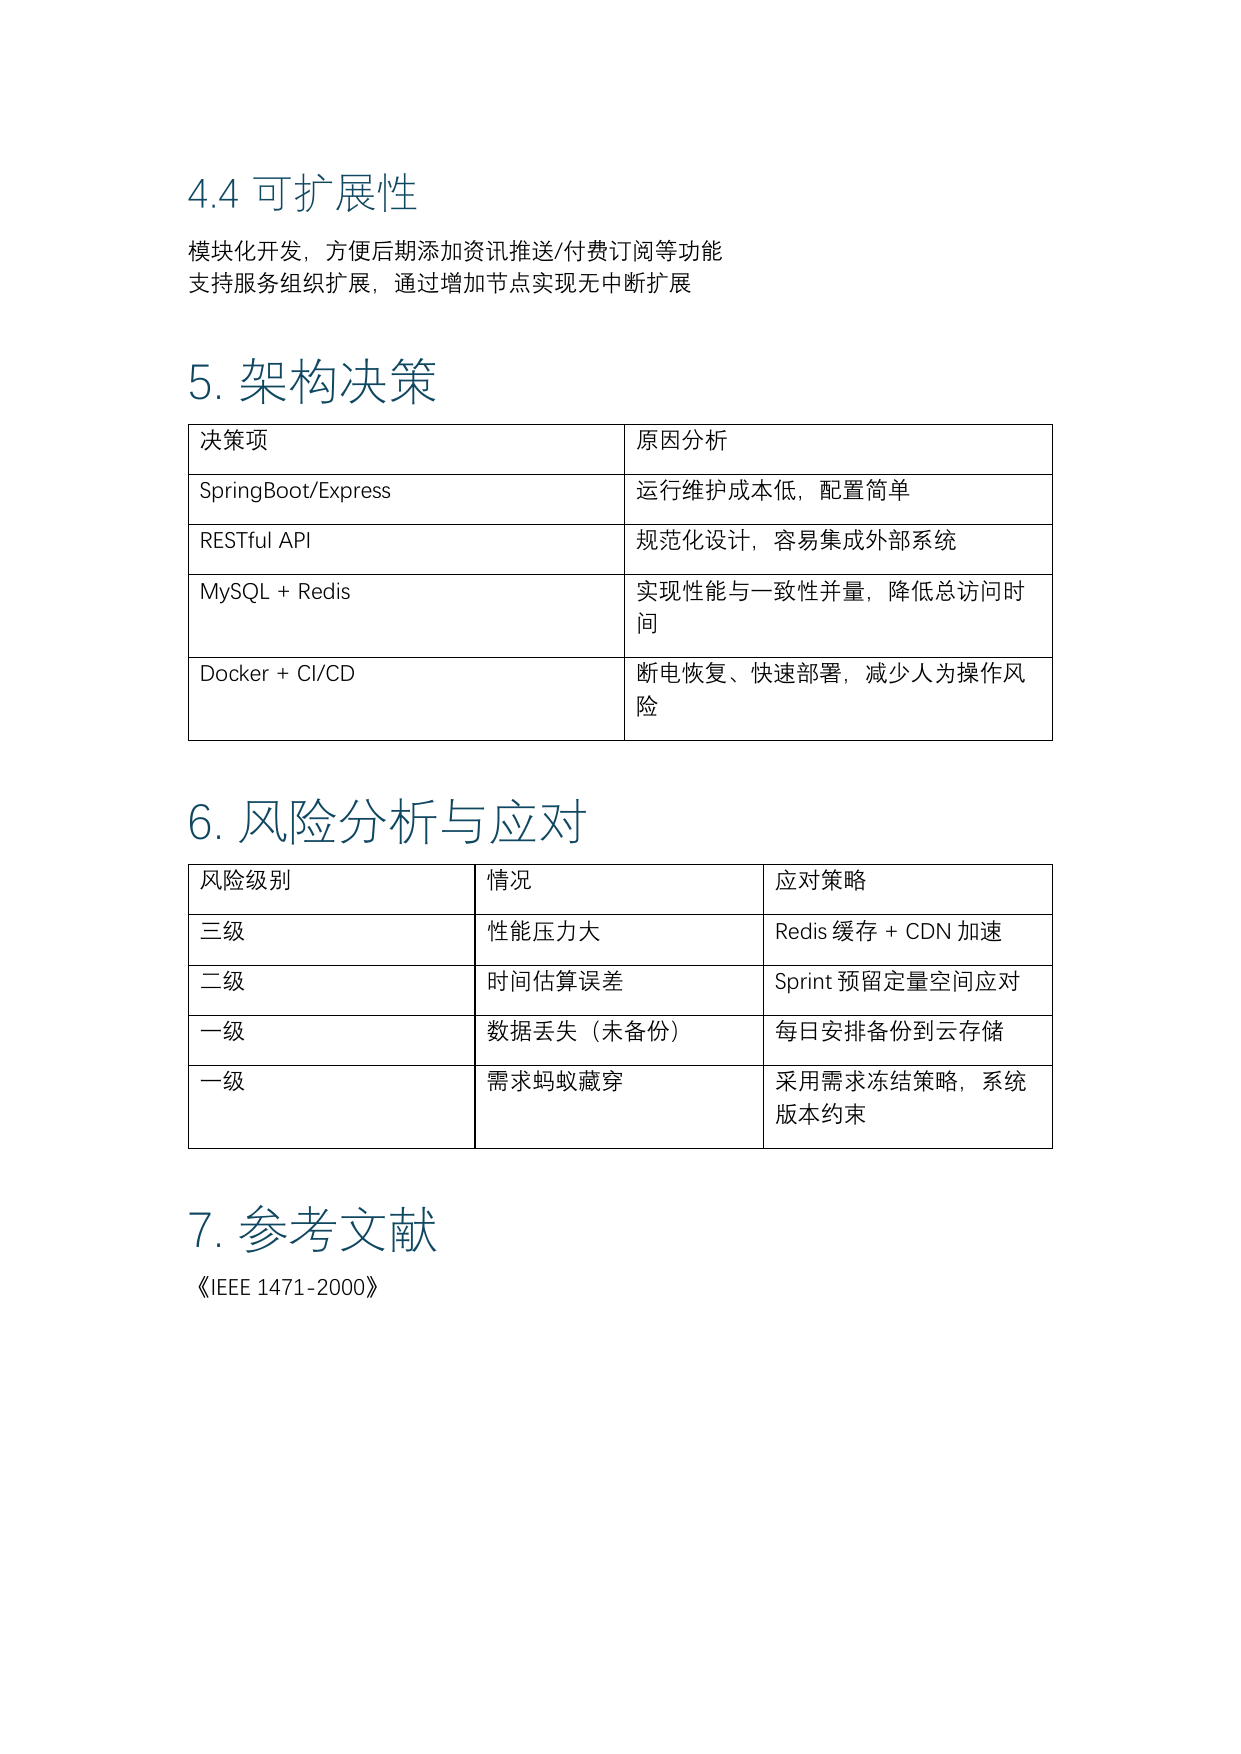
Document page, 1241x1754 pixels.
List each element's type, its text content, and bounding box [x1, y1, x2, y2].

table_cell 实现性能与一致性并量，降低总访问时间 [625, 575, 1052, 657]
table_header 原因分析 [625, 425, 1052, 474]
table_cell 三级 [189, 915, 474, 964]
table_cell 采用需求冻结策略，系统版本约束 [764, 1066, 1052, 1148]
table_header 应对策略 [764, 865, 1052, 914]
subtitle 5. 架构决策 [187, 350, 1053, 415]
table_cell 需求蚂蚁藏穿 [476, 1066, 763, 1148]
table_cell 运行维护成本低，配置简单 [625, 475, 1052, 524]
table_cell 数据丢失（未备份） [476, 1016, 763, 1065]
table_cell 断电恢复、快速部署，减少人为操作风险 [625, 658, 1052, 740]
table_header 决策项 [189, 425, 624, 474]
table_cell Sprint预留定量空间应对 [764, 966, 1052, 1015]
table_cell 时间估算误差 [476, 966, 763, 1015]
table_header 风险级别 [189, 865, 474, 914]
table_cell MySQL + Redis [189, 575, 624, 657]
table_header 情况 [476, 865, 763, 914]
text 《IEEE 1471-2000》 [187, 1272, 1053, 1304]
text 模块化开发，方便后期添加资讯推送/付费订阅等功能 支持服务组织扩展，通过增加节点实现无中断扩展 [187, 235, 1053, 300]
subtitle 4.4 可扩展性 [187, 162, 1053, 227]
table_cell 性能压力大 [476, 915, 763, 964]
table_cell RESTful API [189, 525, 624, 574]
table_cell 一级 [189, 1016, 474, 1065]
table_cell 每日安排备份到云存储 [764, 1016, 1052, 1065]
subtitle 6. 风险分析与应对 [187, 791, 1053, 856]
table_cell SpringBoot/Express [189, 475, 624, 524]
table_cell Docker + CI/CD [189, 658, 624, 740]
table_cell 二级 [189, 966, 474, 1015]
table_cell Redis缓存 + CDN加速 [764, 915, 1052, 964]
subtitle 7. 参考文献 [187, 1199, 1053, 1264]
table_cell 一级 [189, 1066, 474, 1148]
table_cell 规范化设计，容易集成外部系统 [625, 525, 1052, 574]
